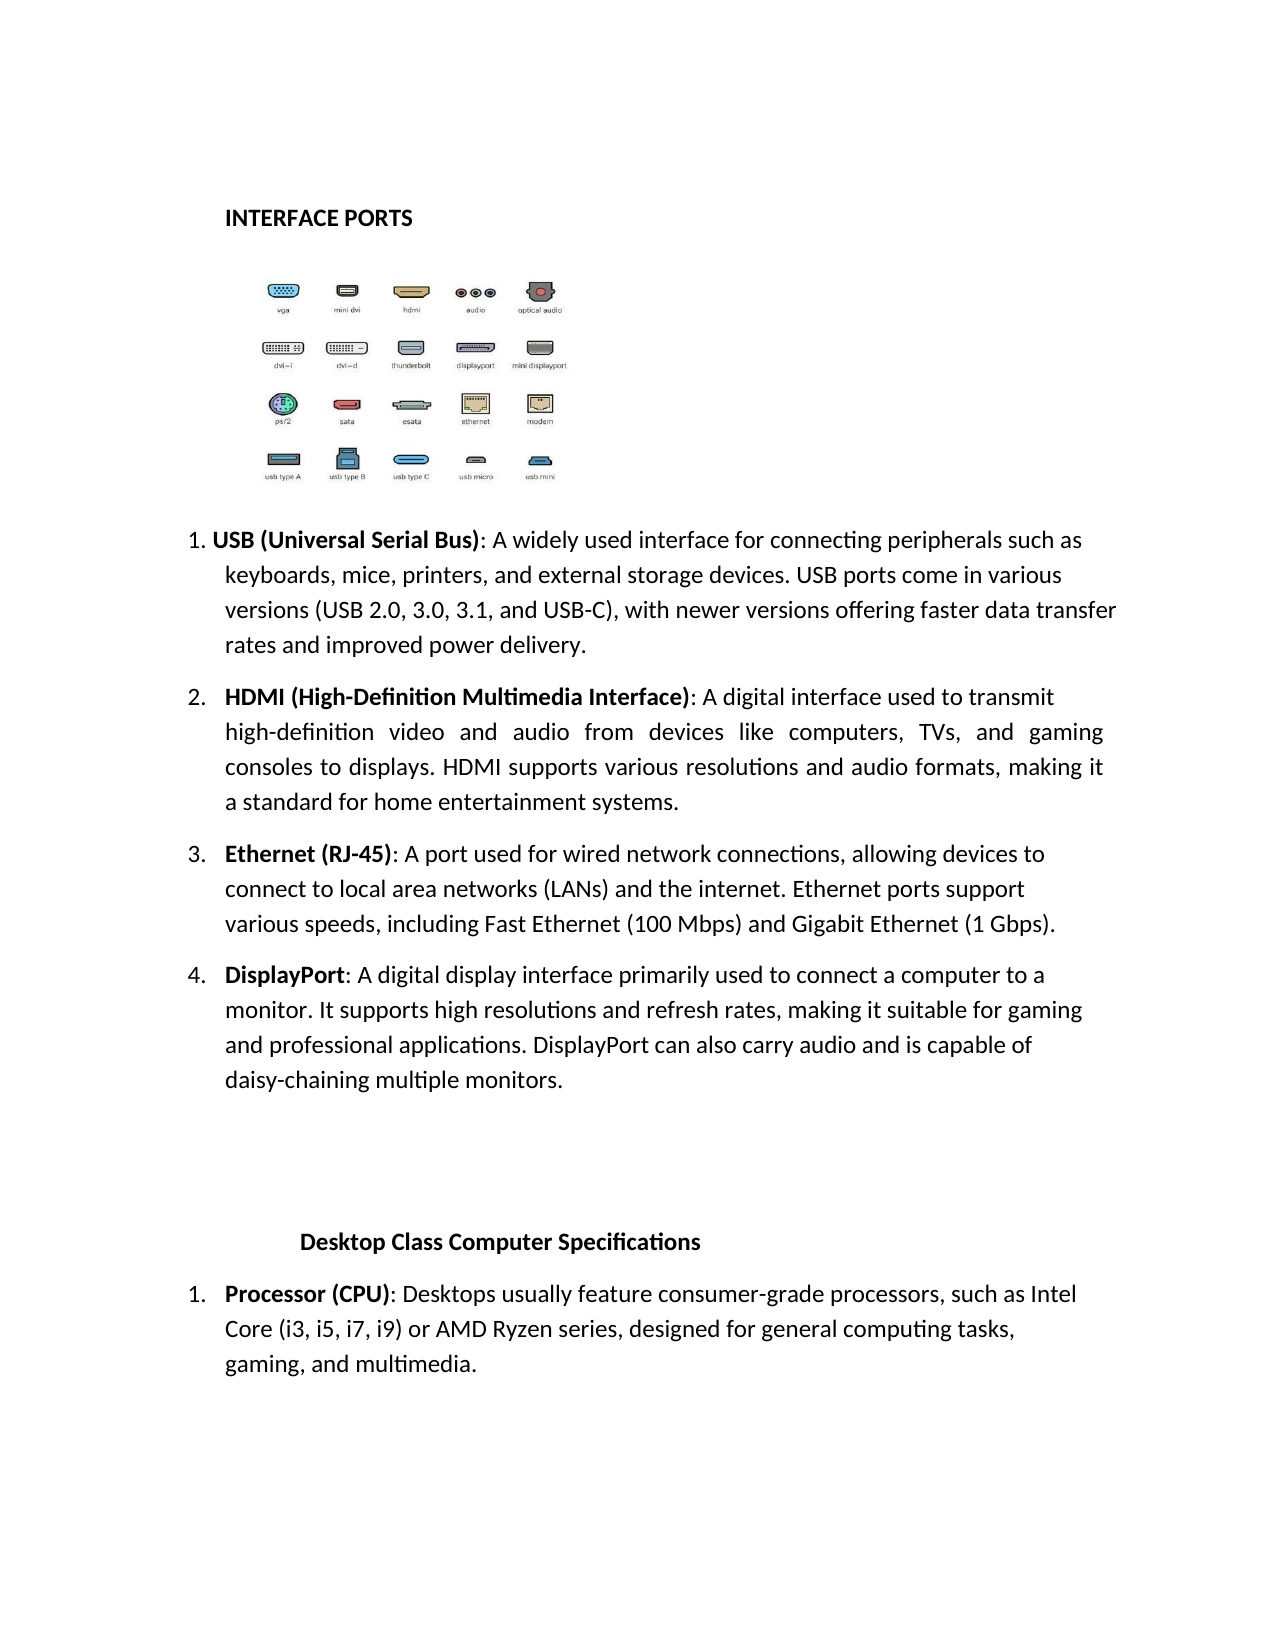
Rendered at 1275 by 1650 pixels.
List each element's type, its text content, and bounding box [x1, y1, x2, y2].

list Processor (CPU): Desktops usually feature consumer-grade processors, such as Intel Core (i3, i5, i7, i9) or AMD Ryzen series, designed for general computing tasks, gaming, and multimedia. [187, 1279, 1099, 1379]
subtitle INTERFACE PORTS [225, 202, 1125, 233]
list HDMI (High-Definition Multimedia Interface): A digital interface used to transmit [187, 681, 1125, 711]
text 1. USB (Universal Serial Bus): A widely used interface for connecting peripherals such as keyboards, mice, printers, and external storage devices. USB ports come in various versions (USB 2.0, 3.0, 3.1, and USB-C), with newer versions offering faster data transfer rates and improved power delivery. [187, 524, 1125, 660]
subtitle Desktop Class Computer Specifications [225, 1227, 1125, 1257]
list Ethernet (RJ-45): A port used for wired network connections, allowing devices to connect to local area networks (LANs) and the internet. Ethernet ports support various speeds, including Fast Ethernet (100 Mbps) and Gigabit Ethernet (1 Gbps). [187, 838, 1102, 938]
list DisplayPort: A digital display interface primarily used to connect a computer to a monitor. It supports high resolutions and refresh rates, making it suitable for gaming and professional applications. DisplayPort can also carry audio and is capable of [187, 959, 1121, 1060]
text daisy-chaining multiple monitors. [225, 1064, 1125, 1095]
picture [260, 278, 570, 483]
text high-definition video and audio from devices like computers, TVs, and gaming consoles to displays. HDMI supports various resolutions and audio formats, making it a standard for home entertainment systems. [225, 716, 1104, 817]
